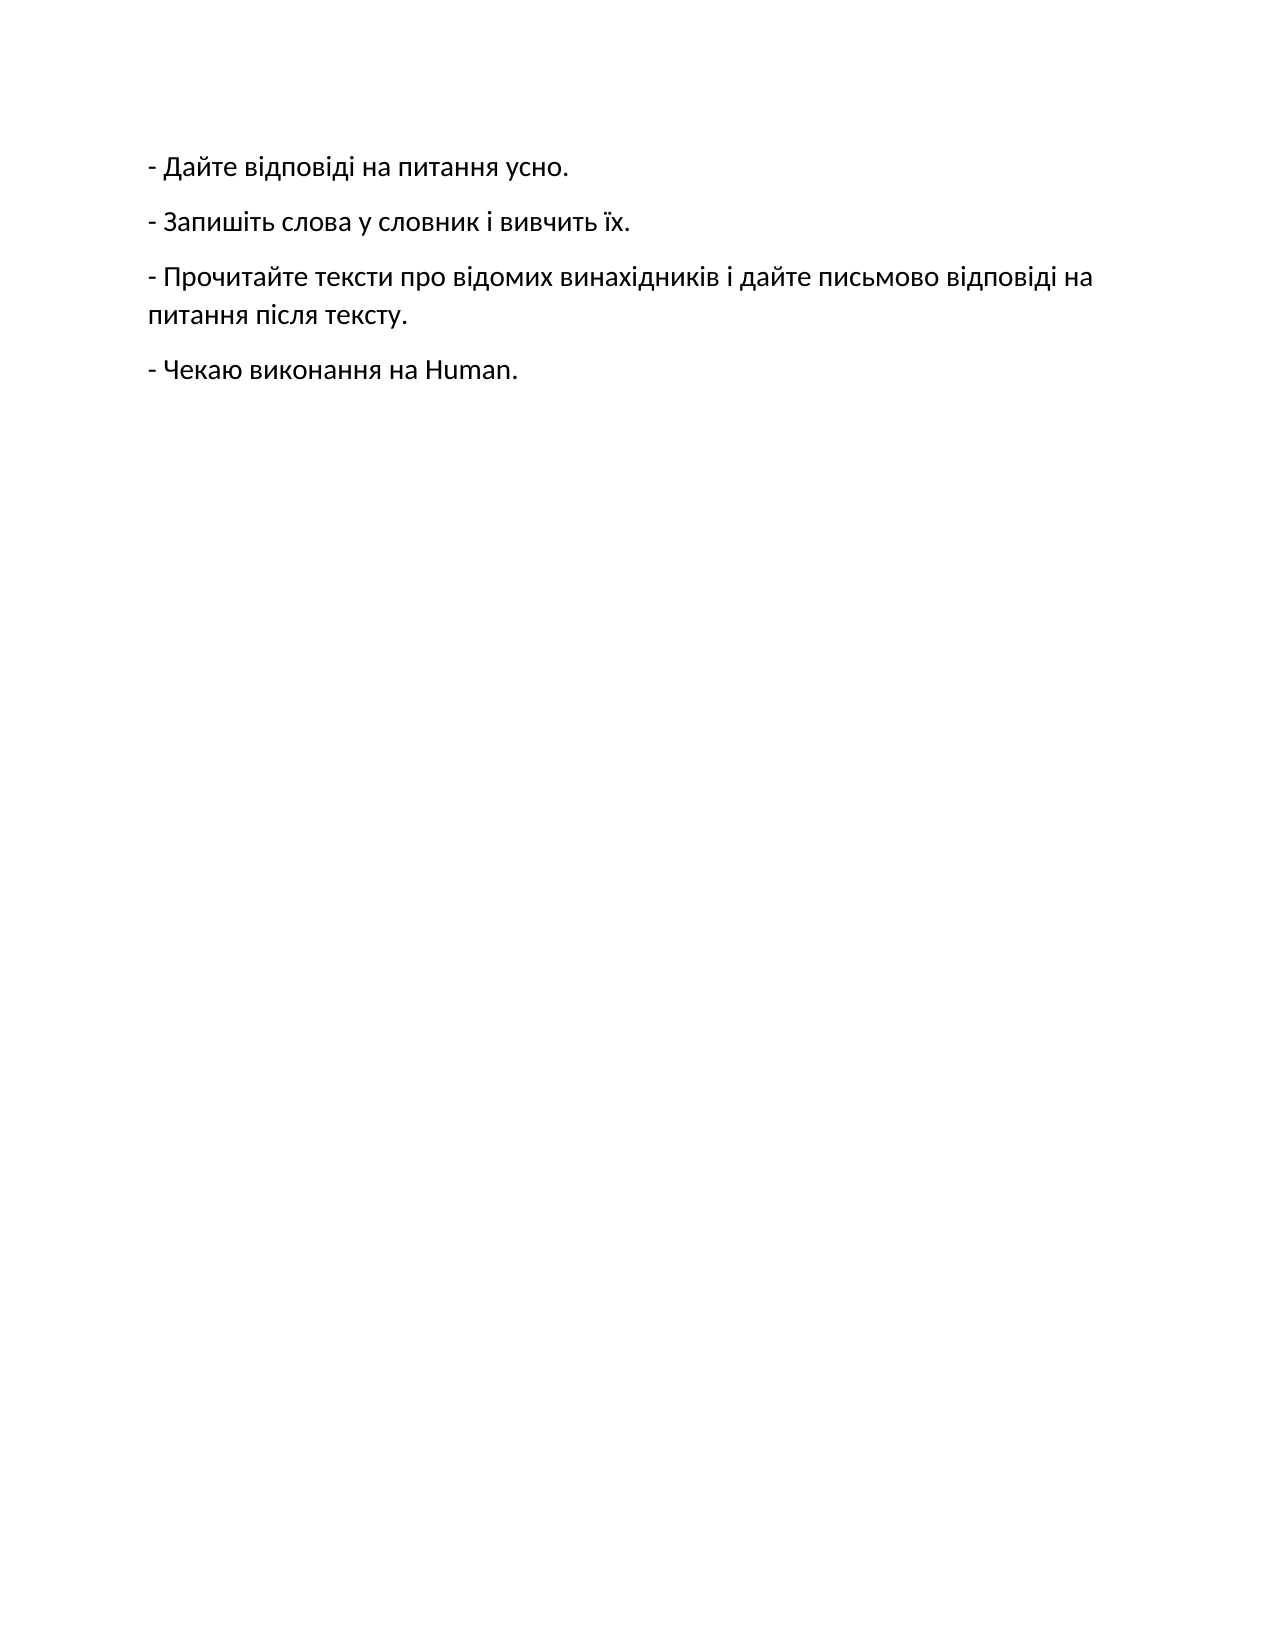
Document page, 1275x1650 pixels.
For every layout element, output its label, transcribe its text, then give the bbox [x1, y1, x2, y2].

text - Прочитайте тексти про відомих винахідників і дайте письмово відповіді на питання після тексту. [148, 258, 1127, 332]
text - Чекаю виконання на Human. [148, 351, 1127, 387]
text - Запишіть слова у словник і вивчить їх. [148, 203, 1127, 238]
text - Дайте відповіді на питання усно. [148, 148, 1127, 183]
